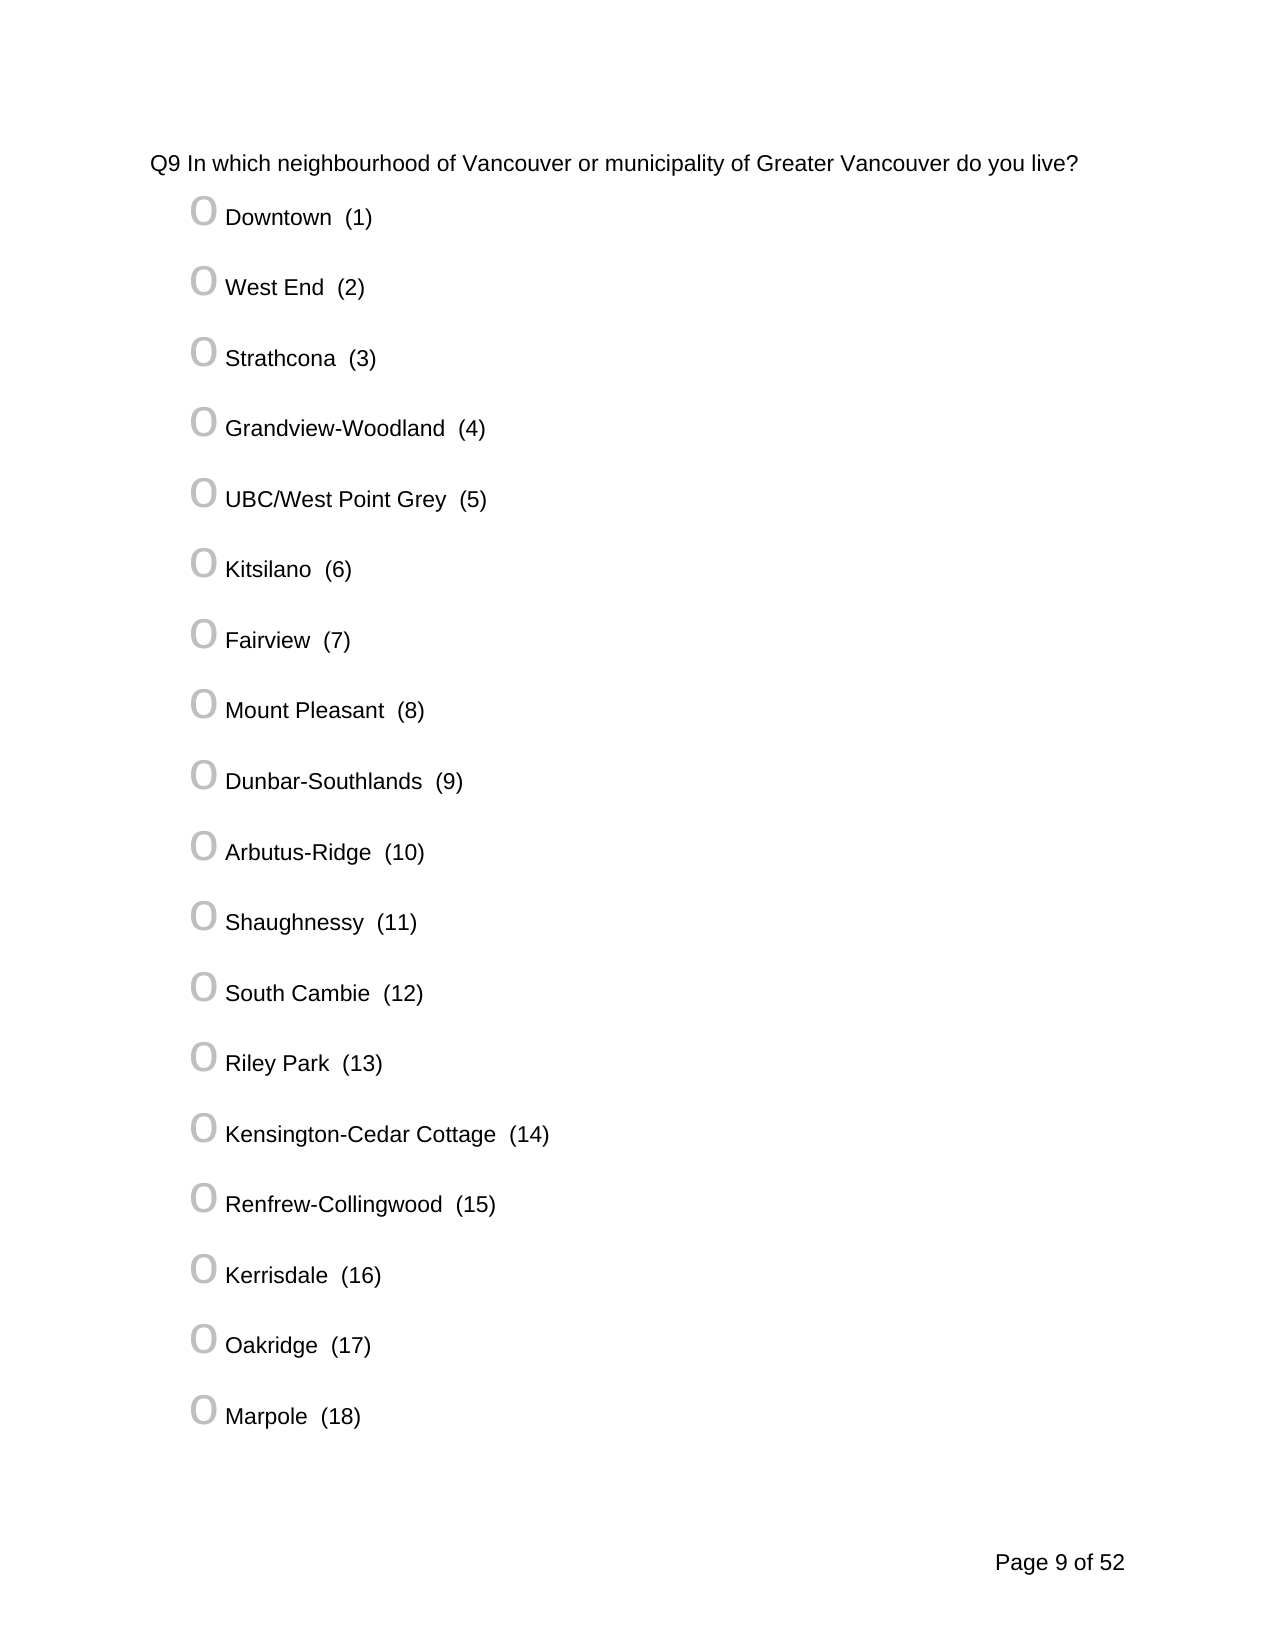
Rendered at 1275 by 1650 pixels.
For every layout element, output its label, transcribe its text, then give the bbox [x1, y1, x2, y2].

list Strathcona (3) [187, 321, 1125, 383]
list UBC/West Point Grey (5) [187, 462, 1125, 524]
list Arbutus-Ridge (10) [187, 815, 1125, 876]
list Marpole (18) [187, 1379, 1125, 1440]
list Fairview (7) [187, 603, 1125, 665]
list South Cambie (12) [187, 956, 1125, 1017]
list Riley Park (13) [187, 1026, 1125, 1088]
list Kensington-Cedar Cottage (14) [187, 1097, 1125, 1158]
list Mount Pleasant (8) [187, 674, 1125, 735]
text Q9 In which neighbourhood of Vancouver or municipality of Greater Vancouver do you live? [150, 150, 1125, 176]
list Downtown (1) [187, 180, 1125, 242]
list Renfrew-Collingwood (15) [187, 1167, 1125, 1229]
list Kerrisdale (16) [187, 1238, 1125, 1299]
list Oakridge (17) [187, 1308, 1125, 1370]
list Shaughnessy (11) [187, 885, 1125, 947]
list Kitsilano (6) [187, 533, 1125, 594]
list Grandview-Woodland (4) [187, 392, 1125, 453]
list Dunbar-Southlands (9) [187, 744, 1125, 806]
list West End (2) [187, 251, 1125, 312]
